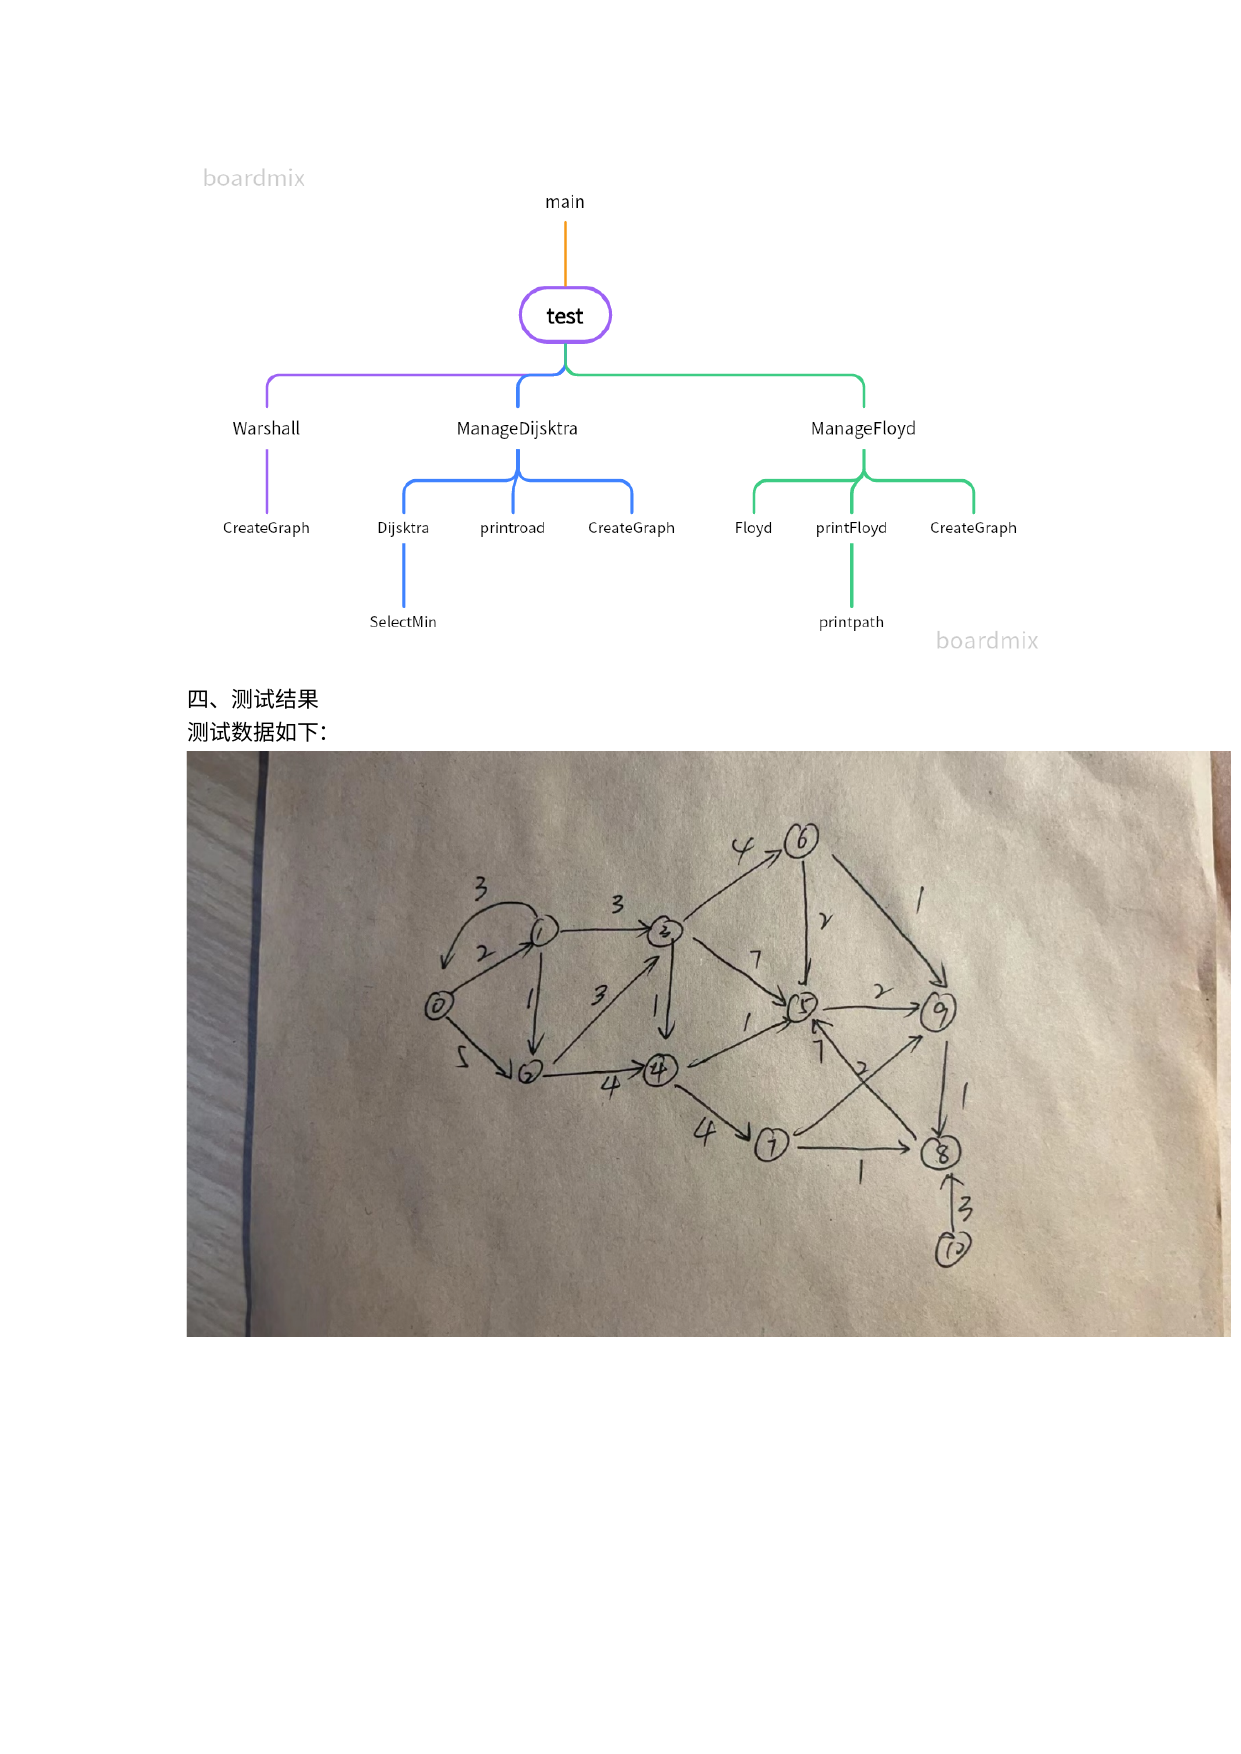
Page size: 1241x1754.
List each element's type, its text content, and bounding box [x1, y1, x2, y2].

text 四、测试结果 [187, 682, 1053, 714]
picture [187, 162, 1053, 656]
picture [188, 751, 1230, 1337]
text 测试数据如下： [187, 714, 1053, 747]
